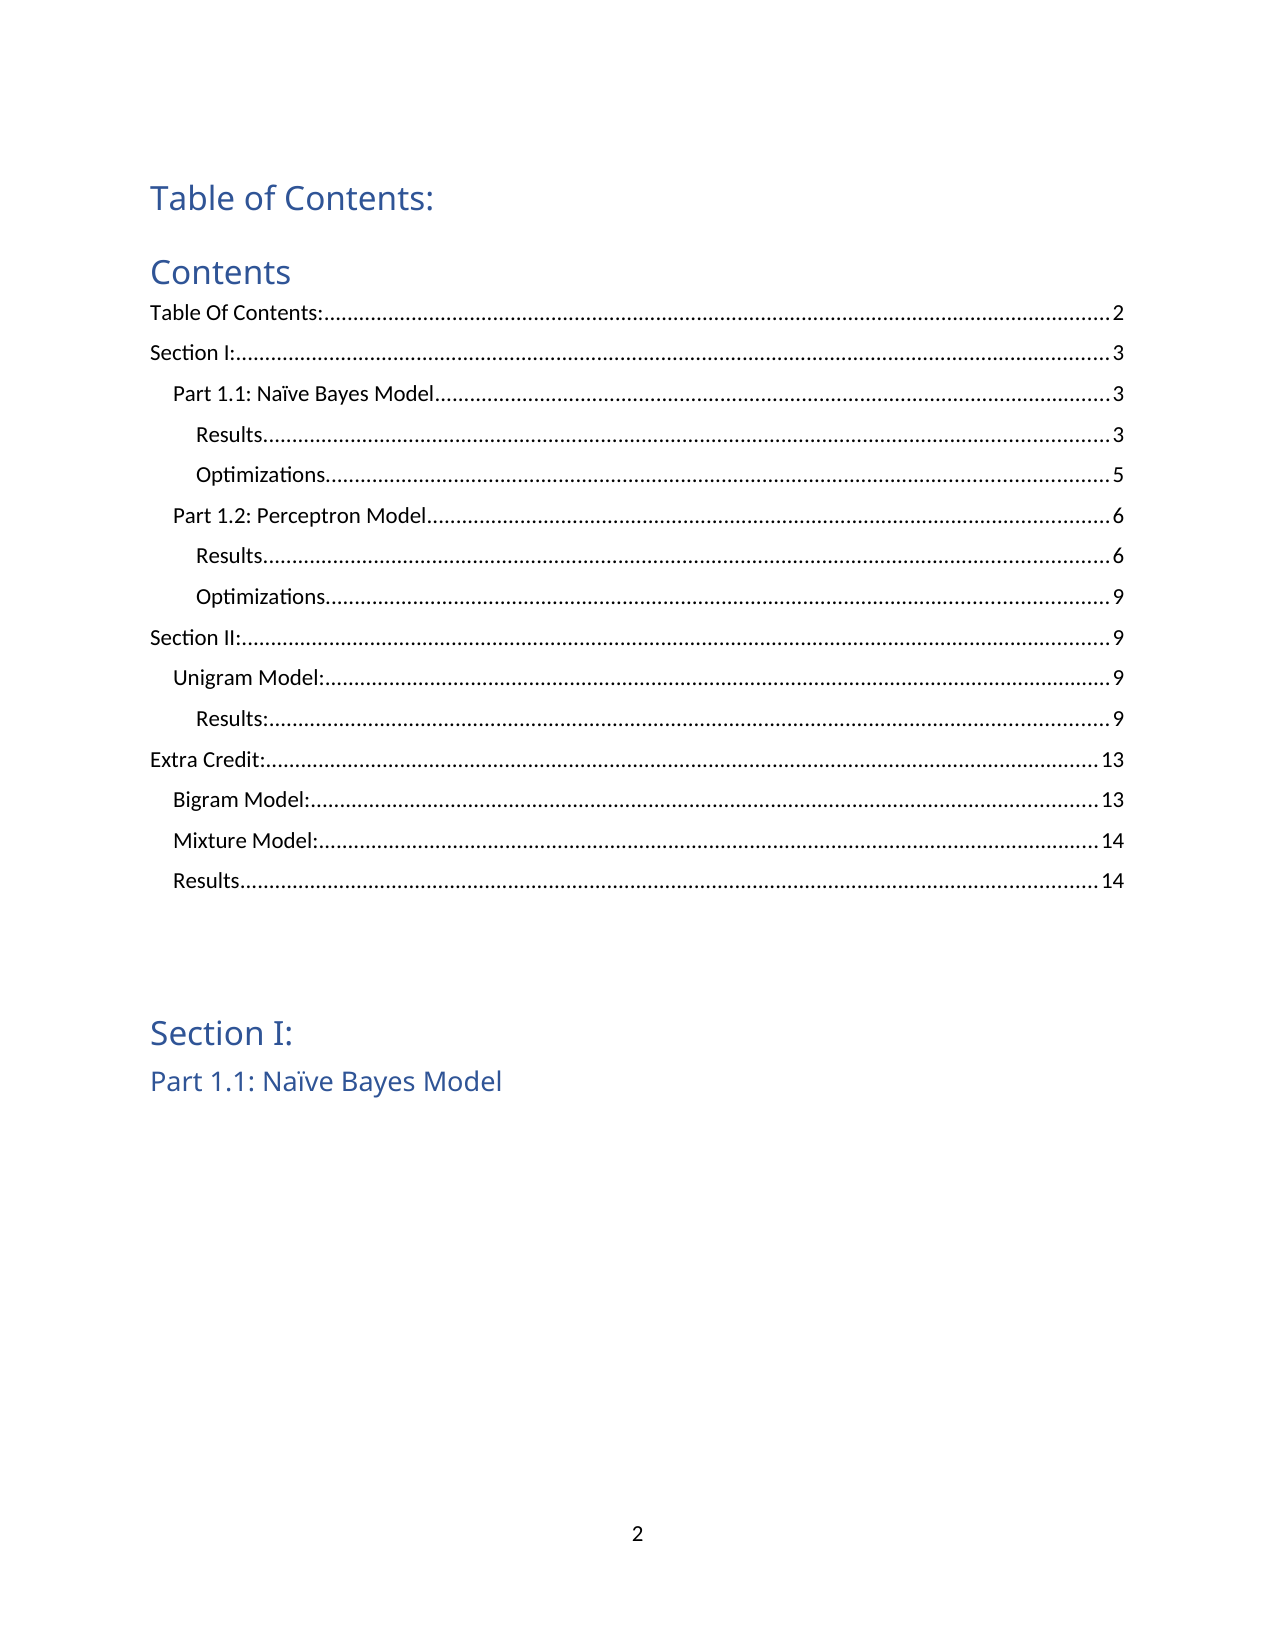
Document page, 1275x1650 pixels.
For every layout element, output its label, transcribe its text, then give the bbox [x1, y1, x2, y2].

subtitle Section I: [150, 1009, 1125, 1055]
subtitle Part 1.1: Naïve Bayes Model [150, 1062, 1125, 1099]
subtitle Table of Contents: [150, 175, 1125, 220]
